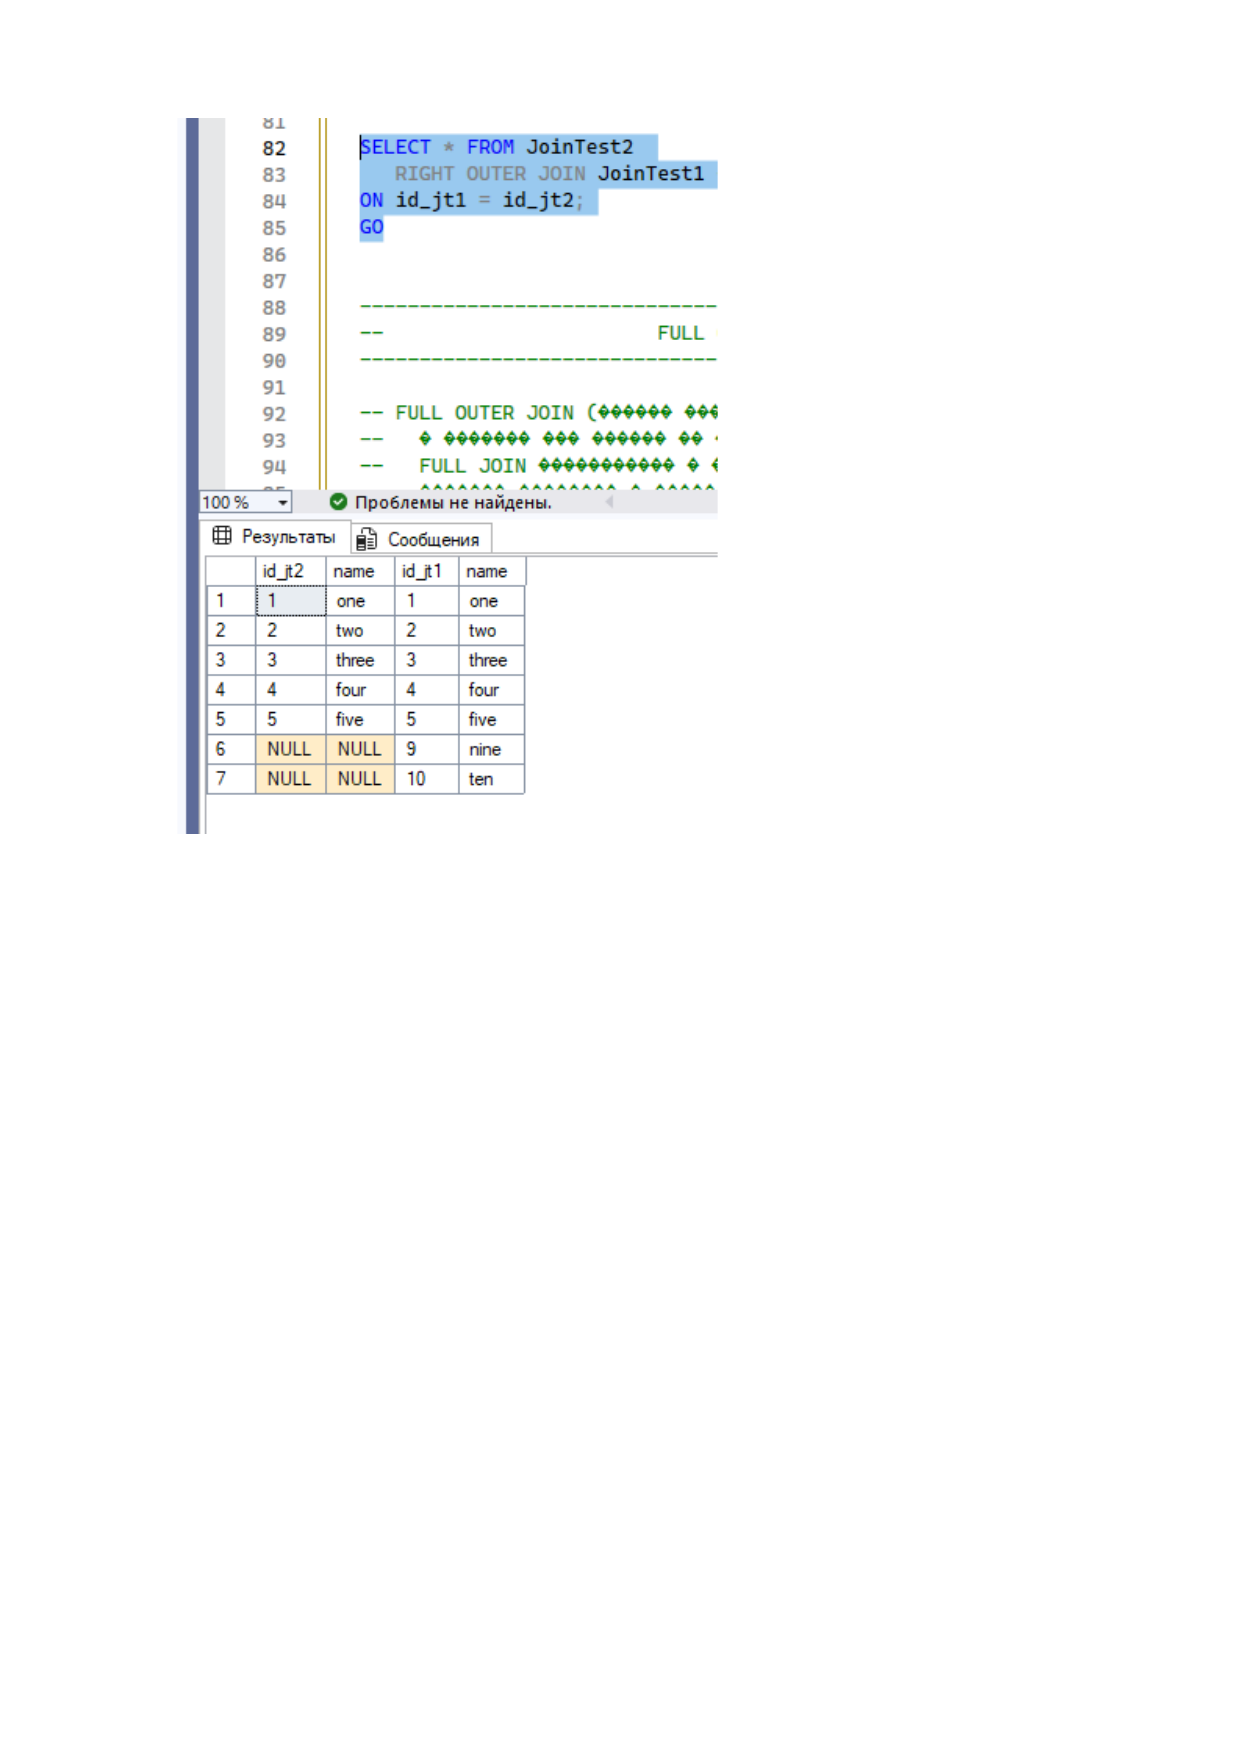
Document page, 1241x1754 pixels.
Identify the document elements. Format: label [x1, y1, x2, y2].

picture [177, 118, 718, 834]
